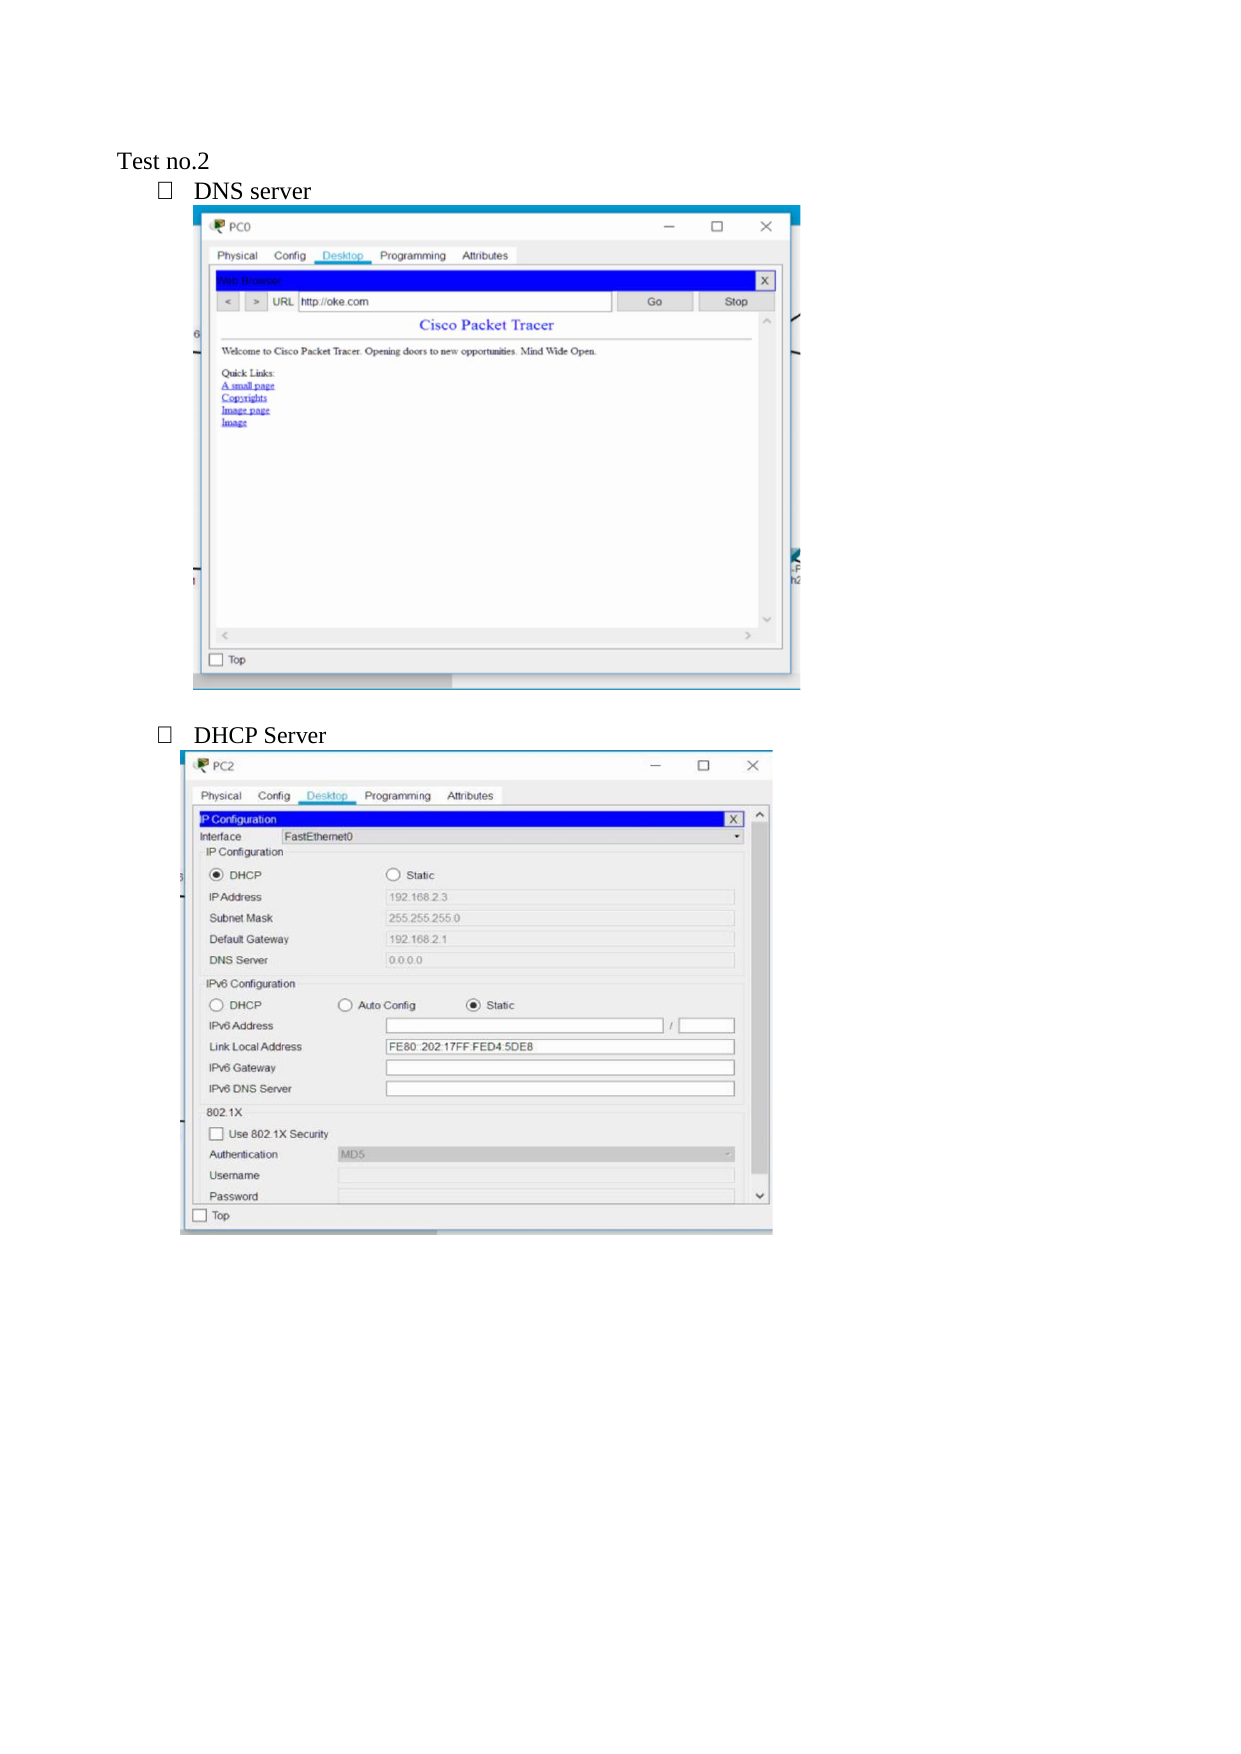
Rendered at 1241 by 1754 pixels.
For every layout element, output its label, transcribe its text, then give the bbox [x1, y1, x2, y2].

picture [193, 213, 801, 690]
text Test no.2 [117, 146, 1090, 175]
list DHCP Server [156, 721, 1090, 749]
picture [180, 750, 773, 1235]
list DNS server [156, 176, 1090, 205]
